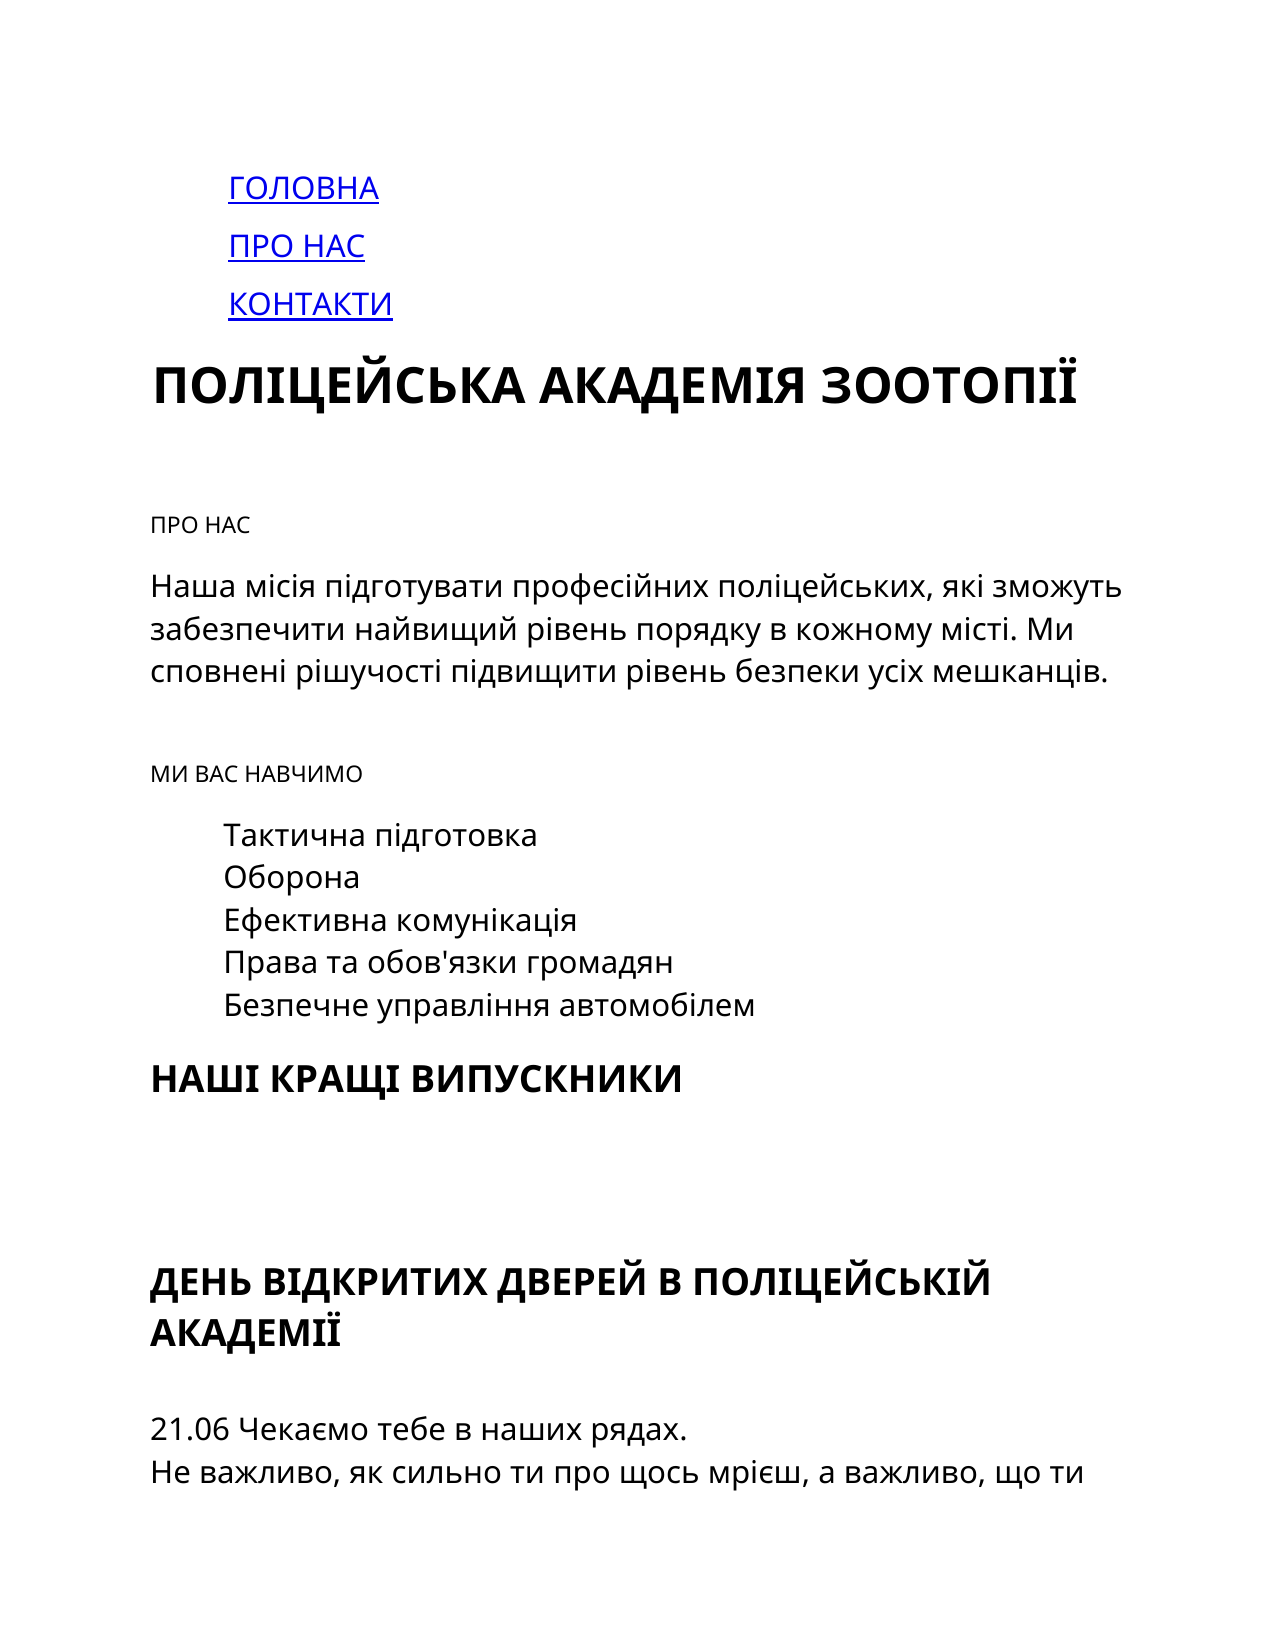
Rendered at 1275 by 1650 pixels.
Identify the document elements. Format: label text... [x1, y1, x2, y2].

text Оборона [212, 855, 1125, 898]
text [150, 1450, 1125, 1492]
subtitle ПОЛІЦЕЙСЬКА АКАДЕМІЯ ЗООТОПІЇ [150, 350, 1125, 418]
subtitle ДЕНЬ ВІДКРИТИХ ДВЕРЕЙ В ПОЛІЦЕЙСЬКІЙ АКАДЕМІЇ [150, 1255, 1125, 1357]
text Ефективна комунікація [212, 898, 1125, 940]
text ПРО НАС [150, 509, 1125, 541]
text ПРО НАС [228, 224, 1109, 266]
text Тактична підготовка [212, 813, 1125, 855]
text 21.06 Чекаємо тебе в наших рядах. [150, 1407, 1125, 1450]
text ГОЛОВНА [228, 166, 1109, 208]
text Наша місія підготувати професійних поліцейських, які зможуть забезпечити найвищий рівень порядку в кожному місті. Ми сповнені рішучості підвищити рівень безпеки усіх мешканців. [150, 564, 1125, 692]
subtitle НАШІ КРАЩІ ВИПУСКНИКИ [150, 1052, 1125, 1103]
text КОНТАКТИ [228, 282, 1109, 325]
text Права та обов'язки громадян [212, 940, 1125, 983]
text Безпечне управління автомобілем [212, 983, 1125, 1026]
text МИ ВАС НАВЧИМО [150, 758, 1125, 789]
